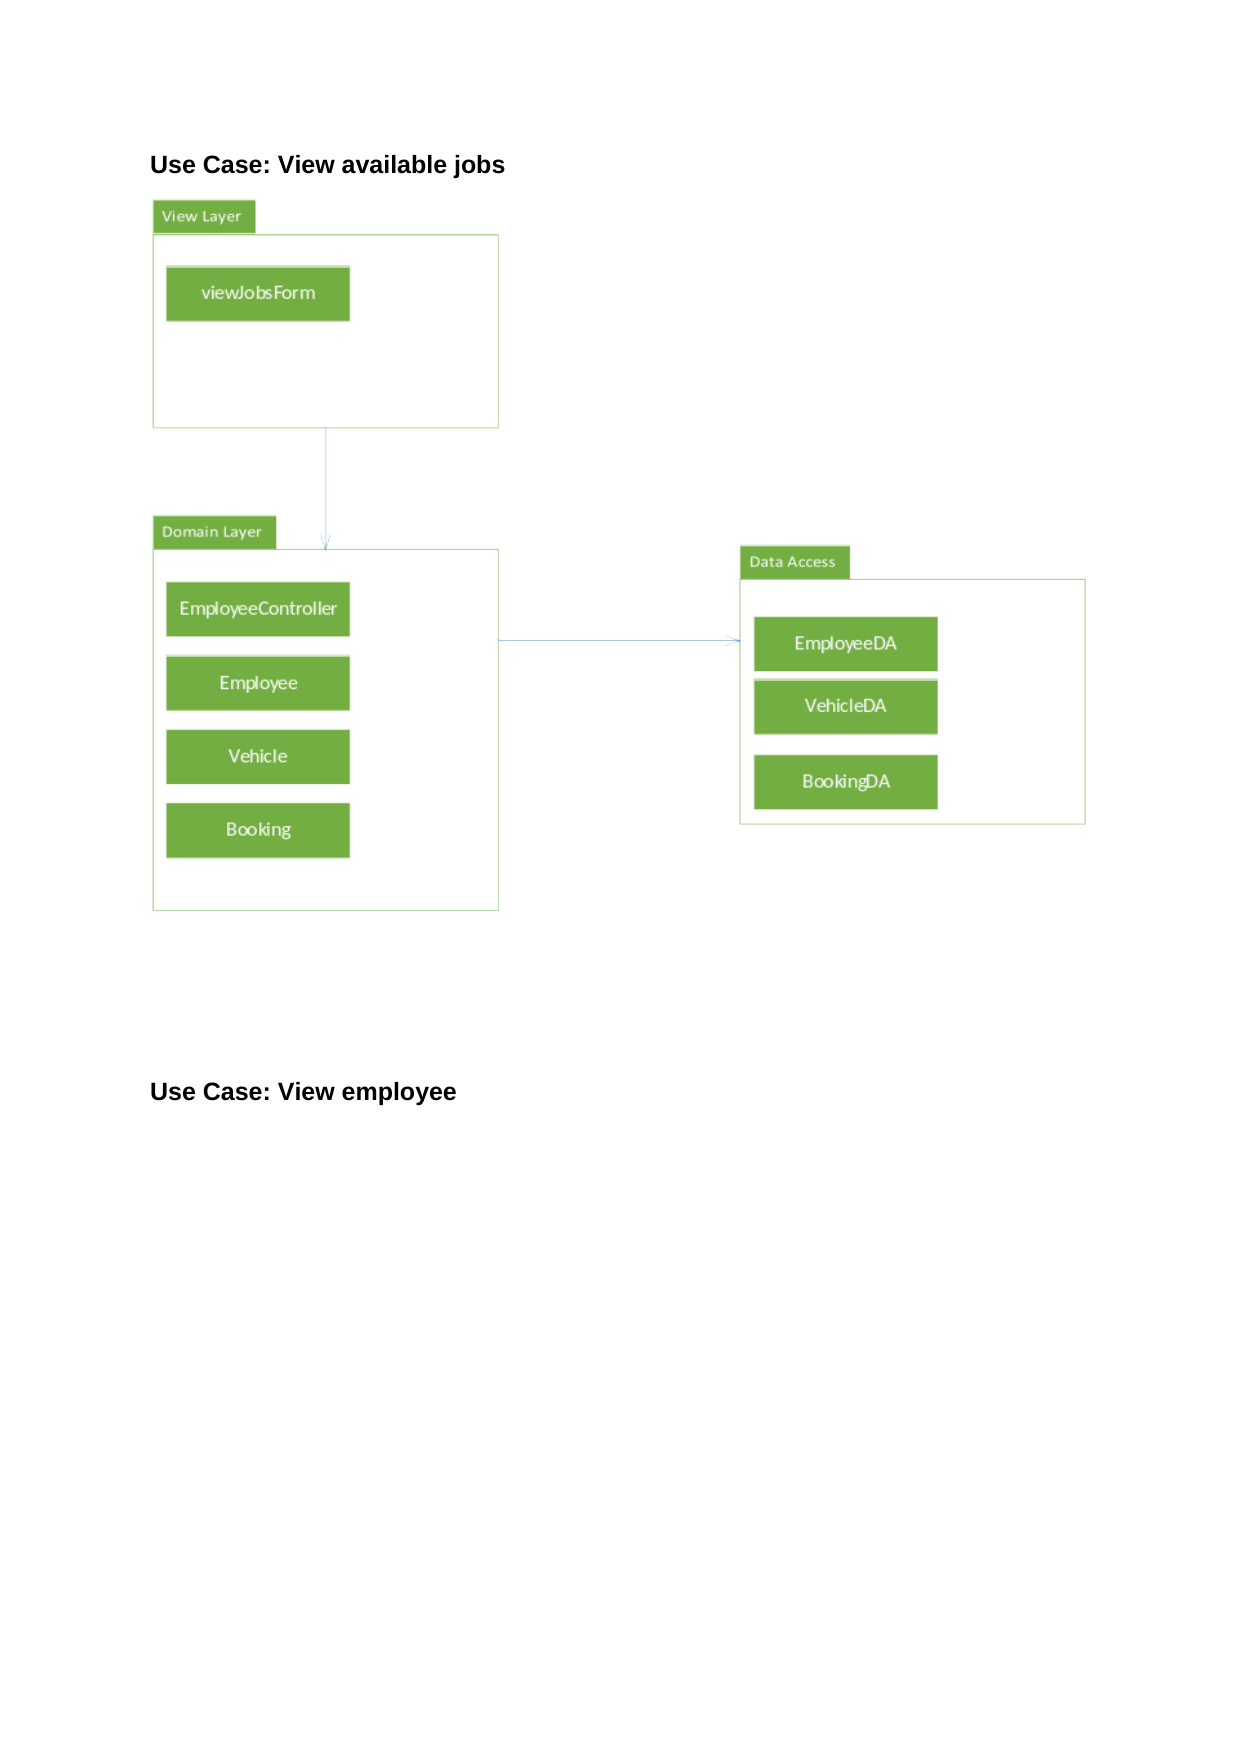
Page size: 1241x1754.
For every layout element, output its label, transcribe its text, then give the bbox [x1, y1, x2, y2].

text Use Case: View available jobs [150, 150, 1090, 179]
text Use Case: View employee [150, 1077, 1090, 1106]
